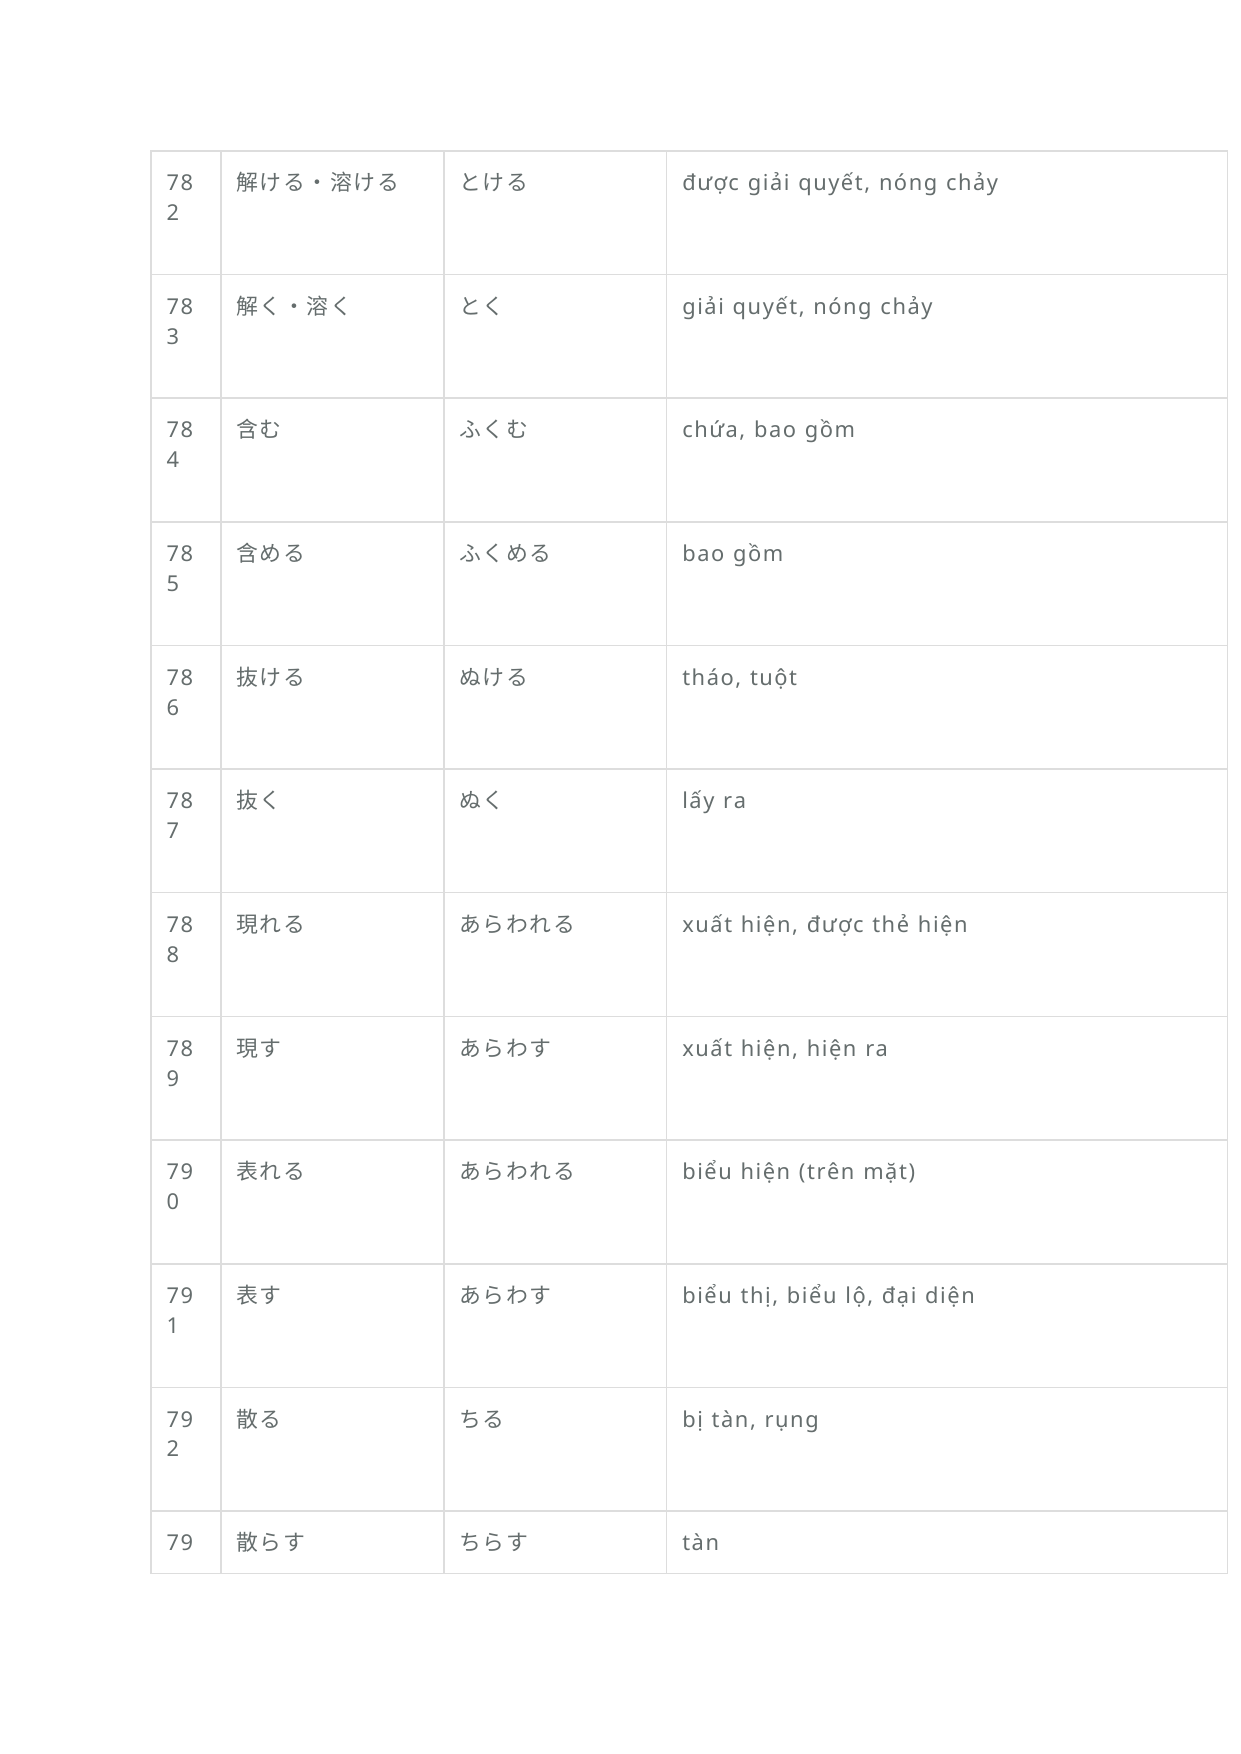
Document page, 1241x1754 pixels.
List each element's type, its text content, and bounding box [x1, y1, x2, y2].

table_cell 現れる [222, 893, 443, 1016]
table_cell bị tàn, rụng [667, 1388, 1227, 1510]
table_cell 含める [222, 523, 443, 644]
table_cell 抜く [222, 770, 443, 892]
table_cell bao gồm [667, 523, 1227, 644]
table_cell ふくむ [445, 399, 666, 521]
table_cell biểu thị, biểu lộ, đại diện [667, 1265, 1227, 1386]
table_cell あらわす [445, 1017, 666, 1139]
table_cell 785 [152, 523, 220, 644]
table_cell ぬける [445, 646, 666, 768]
table_cell あらわれる [445, 893, 666, 1016]
table_cell 792 [152, 1388, 220, 1510]
table_cell 790 [152, 1141, 220, 1263]
table_cell 789 [152, 1017, 220, 1139]
table_cell 793 [152, 1512, 220, 1573]
table_cell ふくめる [445, 523, 666, 644]
table_cell ちる [445, 1388, 666, 1510]
table_cell được giải quyết, nóng chảy [667, 152, 1227, 274]
table_cell 表れる [222, 1141, 443, 1263]
table_cell biểu hiện (trên mặt) [667, 1141, 1227, 1263]
table_cell 散る [222, 1388, 443, 1510]
table_cell 787 [152, 770, 220, 892]
table_cell とく [445, 275, 666, 397]
table_cell 791 [152, 1265, 220, 1386]
table_cell 782 [152, 152, 220, 274]
table_cell 現す [222, 1017, 443, 1139]
table_cell 786 [152, 646, 220, 768]
table_cell 表す [222, 1265, 443, 1386]
table_cell 解ける・溶ける [222, 152, 443, 274]
table_cell giải quyết, nóng chảy [667, 275, 1227, 397]
table_cell chứa, bao gồm [667, 399, 1227, 521]
table_cell 784 [152, 399, 220, 521]
table_cell xuất hiện, hiện ra [667, 1017, 1227, 1139]
table_cell 含む [222, 399, 443, 521]
table_cell 783 [152, 275, 220, 397]
table_cell ぬく [445, 770, 666, 892]
table_cell tàn [667, 1512, 1227, 1573]
table_cell 抜ける [222, 646, 443, 768]
table_cell xuất hiện, được thẻ hiện [667, 893, 1227, 1016]
table_cell あらわす [445, 1265, 666, 1386]
table_cell 散らす [222, 1512, 443, 1573]
table_cell あらわれる [445, 1141, 666, 1263]
table_cell 788 [152, 893, 220, 1016]
table_cell ちらす [445, 1512, 666, 1573]
table_cell lấy ra [667, 770, 1227, 892]
table_cell とける [445, 152, 666, 274]
table_cell tháo, tuột [667, 646, 1227, 768]
table_cell 解く・溶く [222, 275, 443, 397]
